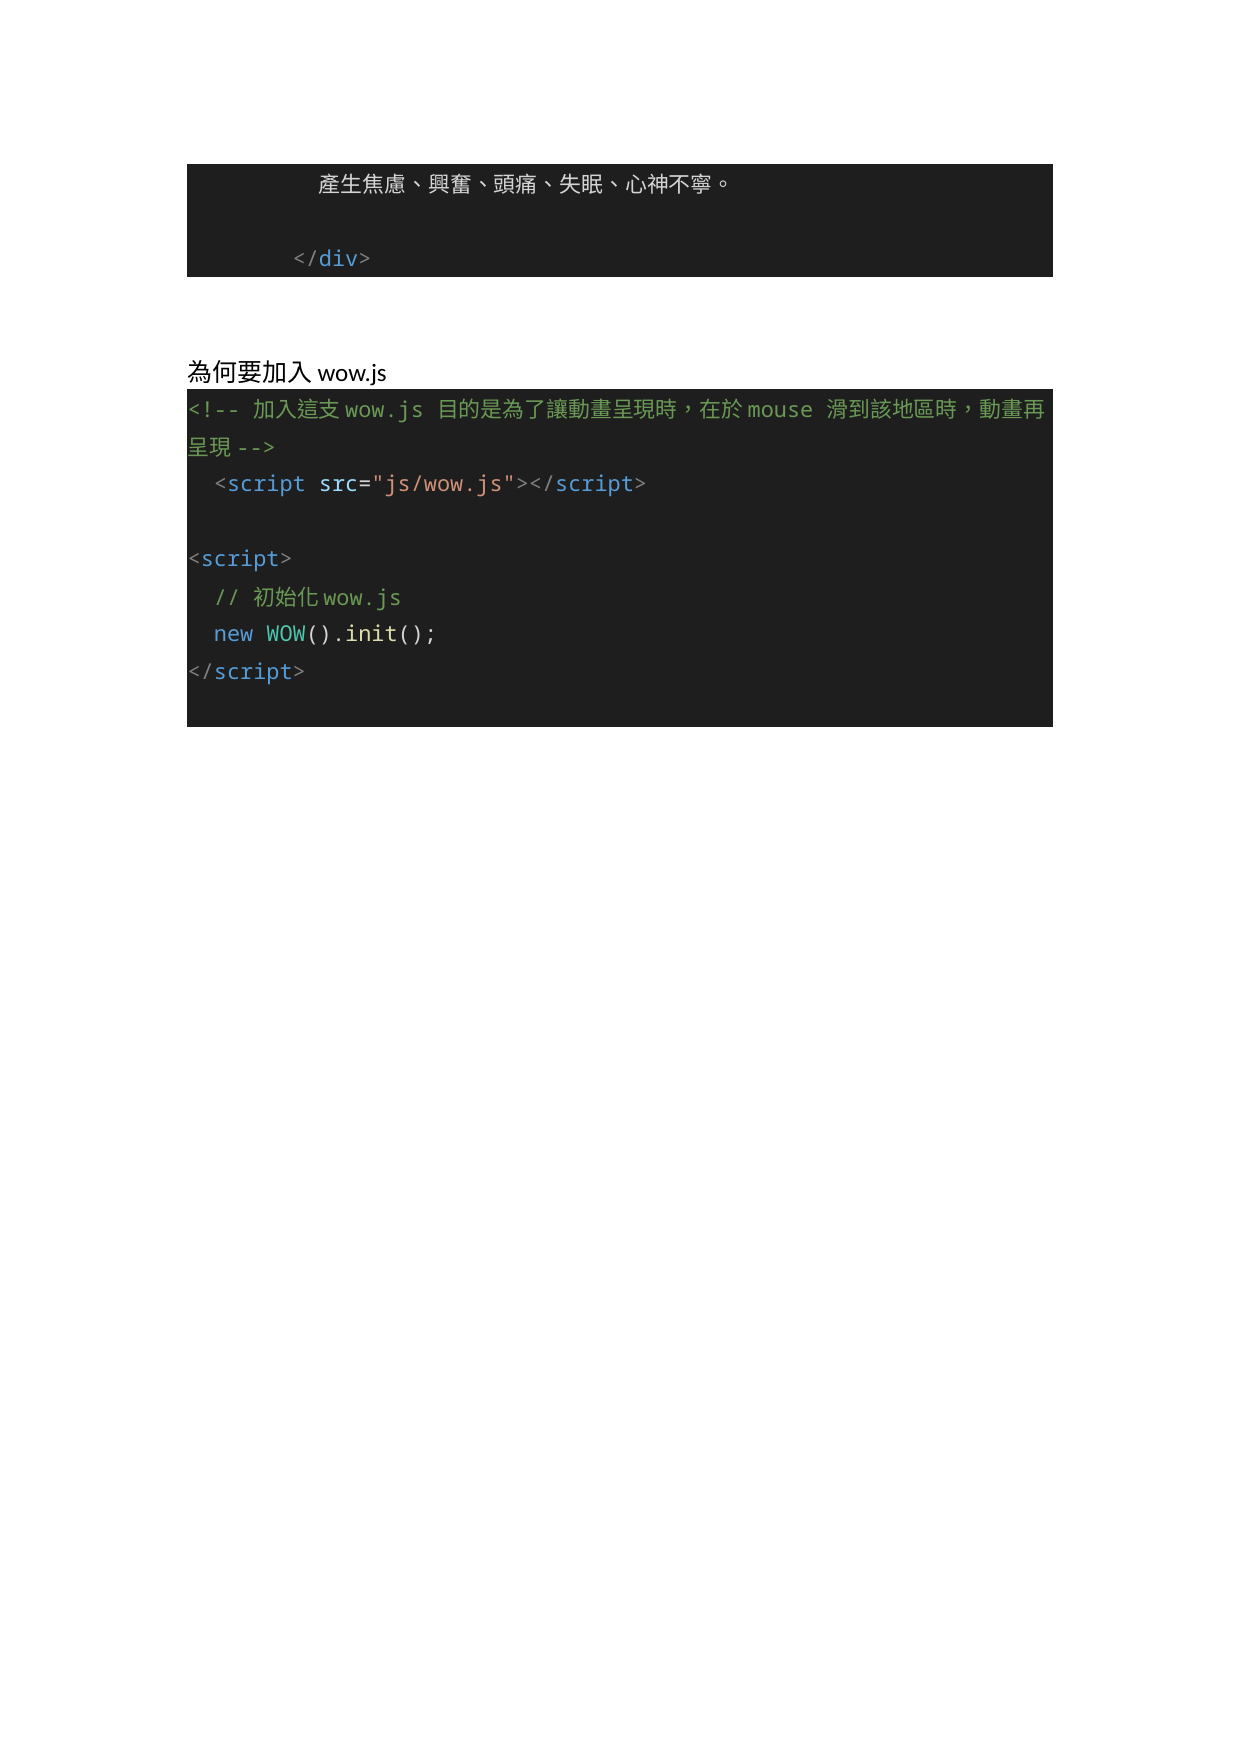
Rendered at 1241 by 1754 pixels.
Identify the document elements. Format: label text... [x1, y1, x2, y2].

text new WOW().init(); [187, 614, 1053, 652]
text <!-- 加入這支wow.js 目的是為了讓動畫呈現時，在於mouse 滑到該地區時，動畫再呈現 --> [187, 389, 1053, 464]
text 產生焦慮、興奮、頭痛、失眠、心神不寧。 [187, 164, 1053, 202]
text </div> [187, 239, 1053, 277]
text </script> [187, 652, 1053, 689]
text <script> [187, 539, 1053, 577]
text 為何要加入wow.js [187, 352, 1053, 389]
text // 初始化wow.js [187, 577, 1053, 614]
text <script src="js/wow.js"></script> [187, 464, 1053, 502]
